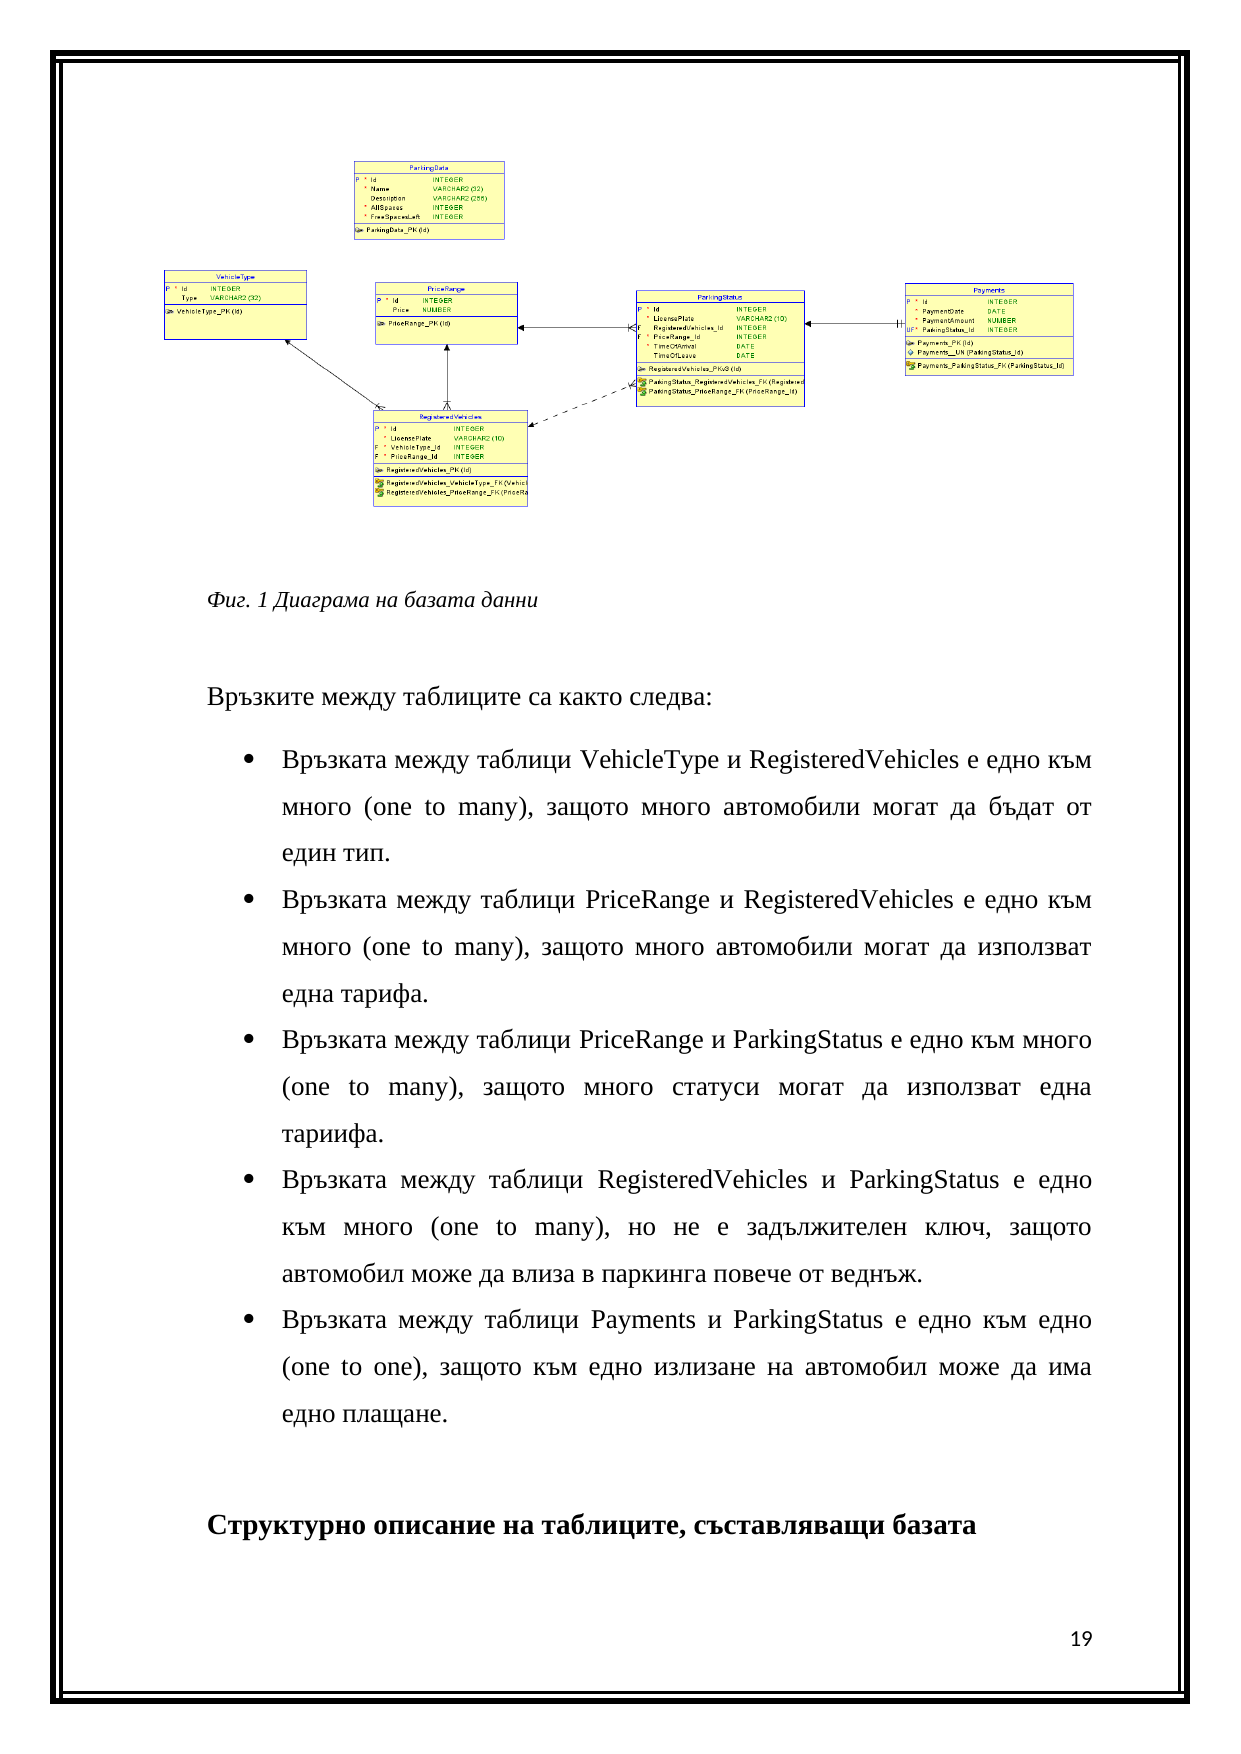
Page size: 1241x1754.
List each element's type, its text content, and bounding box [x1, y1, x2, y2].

list Връзката между таблици VehicleType и RegisteredVehicles е едно към много (one to many), защото много автомобили могат да бъдат от един тип. [244, 743, 1092, 868]
list Връзката между таблици Payments и ParkingStatus е едно към едно (one to one), защото към едно излизане на автомобил може да има едно плащане. [244, 1303, 1092, 1428]
text Връзките между таблиците са както следва: [207, 680, 1092, 711]
list Връзката между таблици PriceRange и ParkingStatus е едно към много (one to many), защото много статуси могат да използват една тариифа. [244, 1023, 1092, 1148]
text Фиг. 1 Диаграма на базата данни [207, 586, 1092, 612]
picture [156, 150, 1085, 514]
text Структурно описание на таблиците, съставляващи базата [207, 1507, 1092, 1541]
list Връзката между таблици RegisteredVehicles и ParkingStatus е едно към много (one to many), но не е задължителен ключ, защото автомобил може да влиза в паркинга повече от веднъж. [244, 1163, 1092, 1288]
list Връзката между таблици PriceRange и RegisteredVehicles е едно към много (one to many), защото много автомобили могат да използват една тарифа. [244, 883, 1092, 1008]
